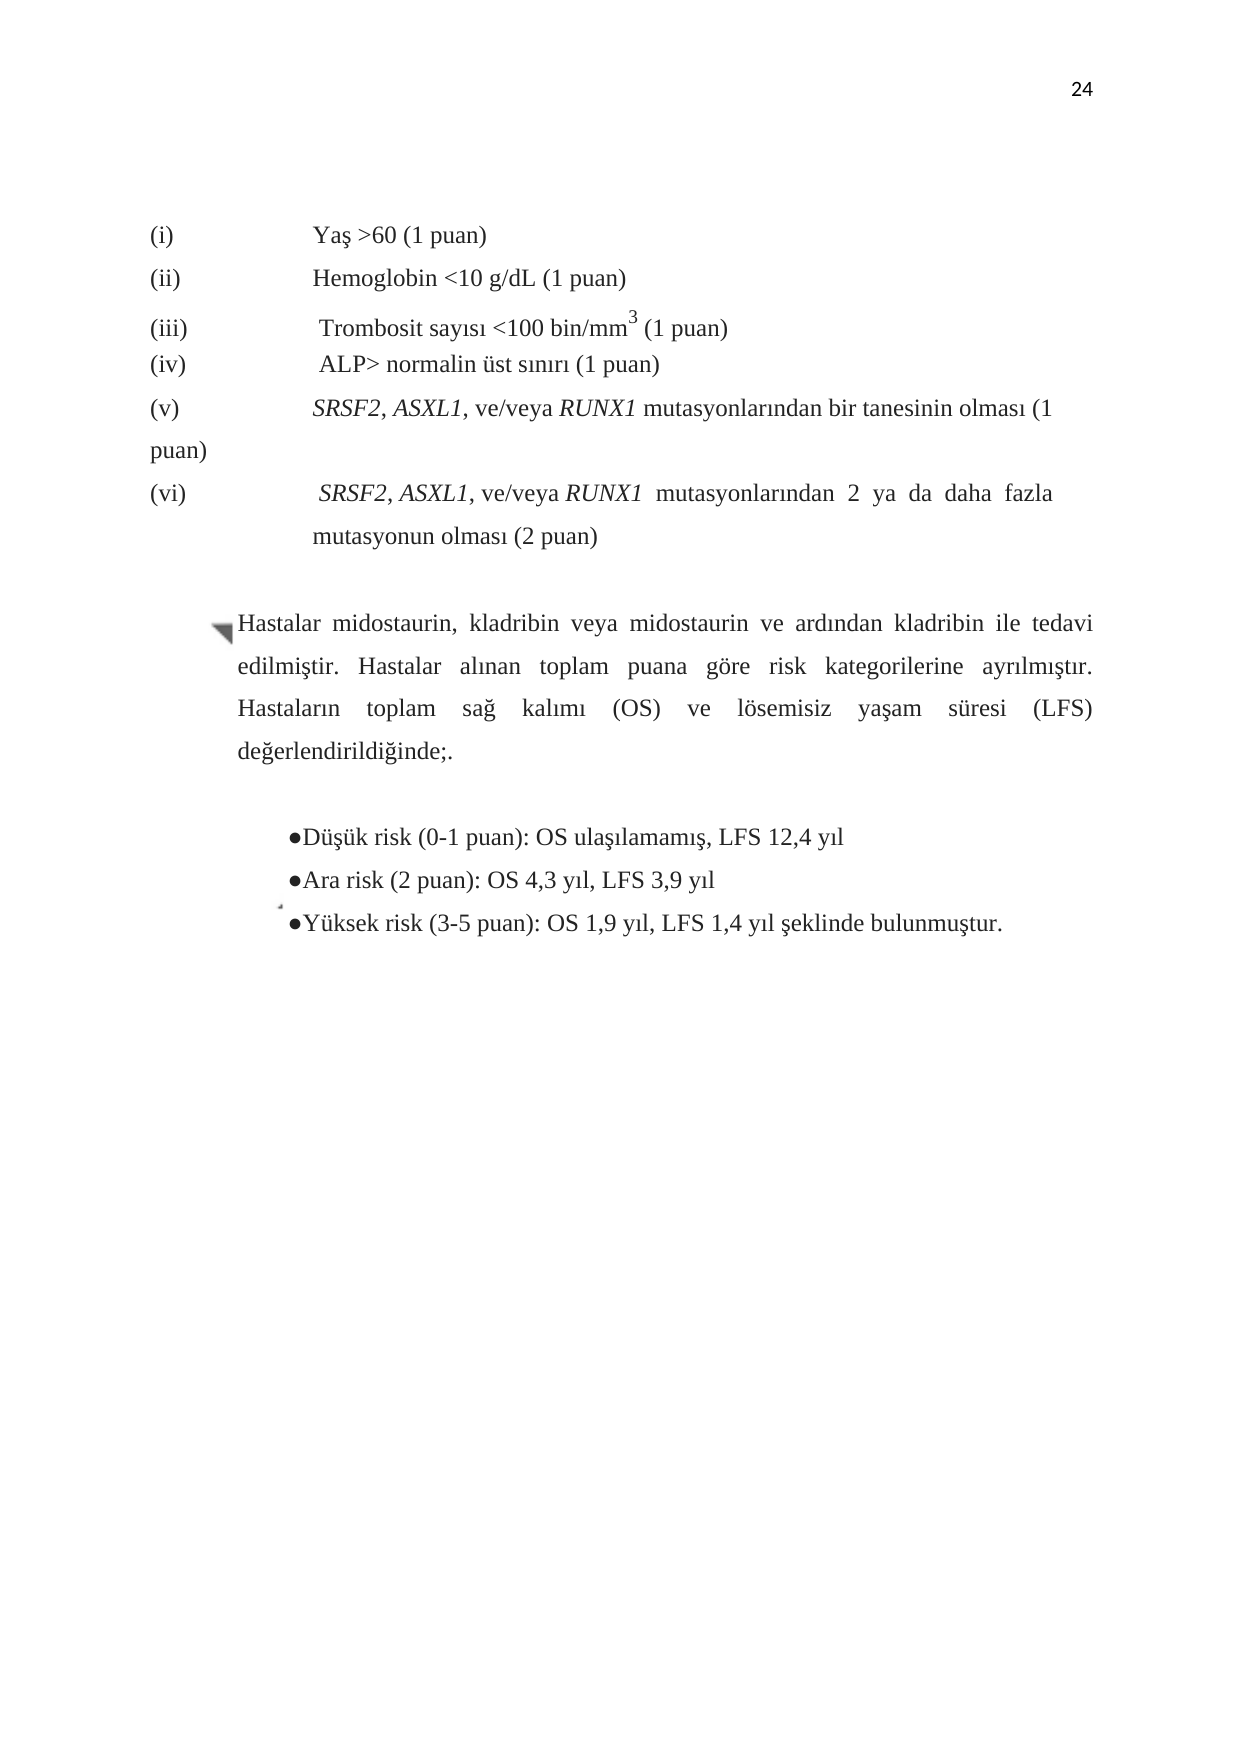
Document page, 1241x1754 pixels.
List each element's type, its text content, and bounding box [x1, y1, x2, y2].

text Hastalar midostaurin, kladribin veya midostaurin ve ardından kladribin ile tedavi edilmiştir. Hastalar alınan toplam puana göre risk kategorilerine ayrılmıştır. Hastaların toplam sağ kalımı (OS) ve lösemisiz yaşam süresi (LFS) değerlendirildiğinde;. [237, 608, 1094, 765]
text 24 [1071, 76, 1094, 102]
list Trombosit sayısı <100 bin/mm3 (1 puan) [150, 305, 1094, 343]
picture [208, 607, 1097, 953]
list Yaş >60 (1 puan) [150, 220, 1094, 248]
text ●Yüksek risk (3-5 puan): OS 1,9 yıl, LFS 1,4 yıl şeklinde bulunmuştur. [287, 908, 1094, 937]
text mutasyonun olması (2 puan) [312, 521, 1094, 550]
text ●Ara risk (2 puan): OS 4,3 yıl, LFS 3,9 yıl [287, 865, 1094, 894]
list SRSF2, ASXL1, ve/veya RUNX1 mutasyonlarından bir tanesinin olması (1 puan) [150, 393, 1094, 464]
list Hemoglobin <10 g/dL (1 puan) [150, 263, 1094, 292]
text ●Düşük risk (0-1 puan): OS ulaşılamamış, LFS 12,4 yıl [287, 822, 1094, 851]
list ALP> normalin üst sınırı (1 puan) [150, 349, 1094, 378]
list SRSF2, ASXL1, ve/veya RUNX1 mutasyonlarından 2 ya da daha fazla [150, 478, 1094, 506]
